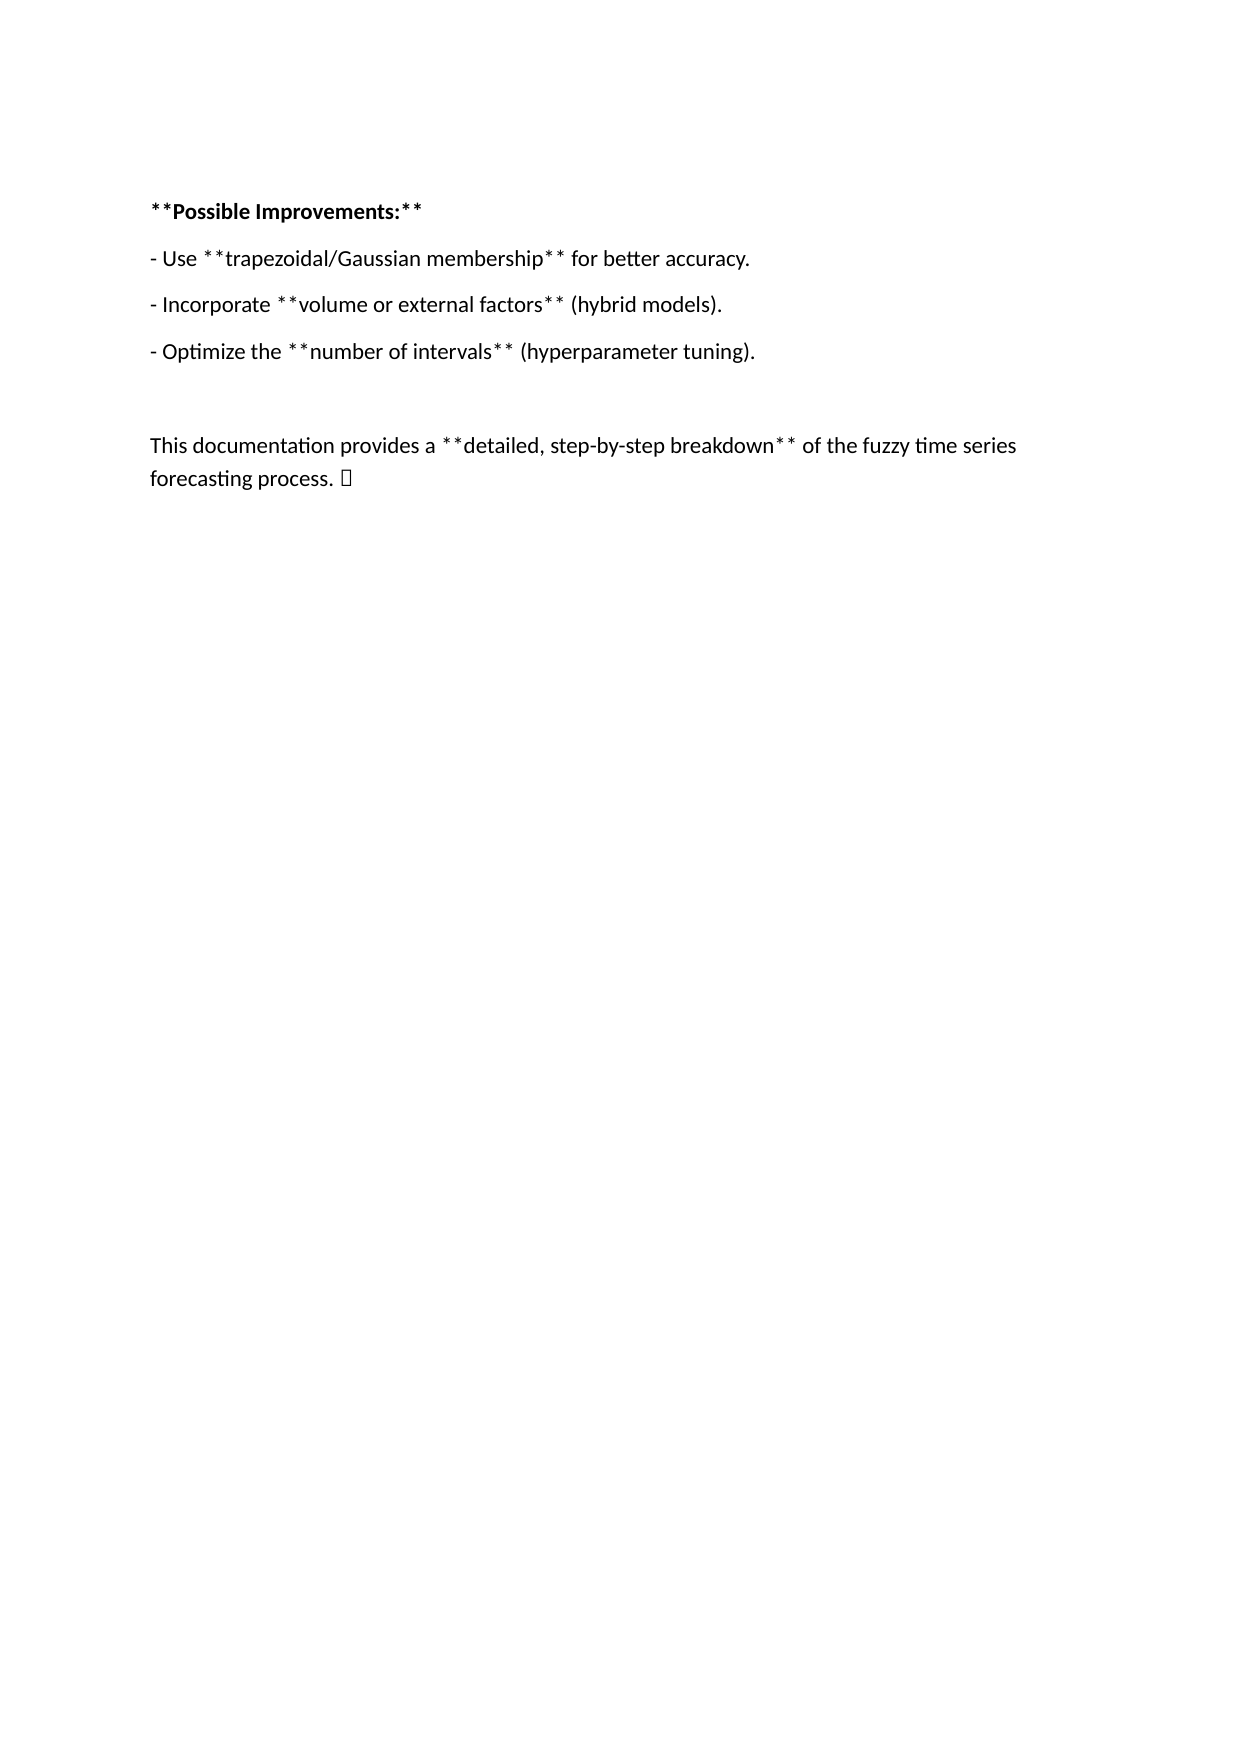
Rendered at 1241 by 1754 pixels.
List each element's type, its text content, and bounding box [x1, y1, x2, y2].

text - Optimize the **number of intervals** (hyperparameter tuning). [150, 337, 1090, 366]
text - Use **trapezoidal/Gaussian membership** for better accuracy. [150, 244, 1090, 272]
text **Possible Improvements:** [150, 197, 1090, 225]
text This documentation provides a **detailed, step-by-step breakdown** of the fuzzy time series forecasting process. 🚀 [150, 431, 1090, 493]
text - Incorporate **volume or external factors** (hybrid models). [150, 291, 1090, 319]
